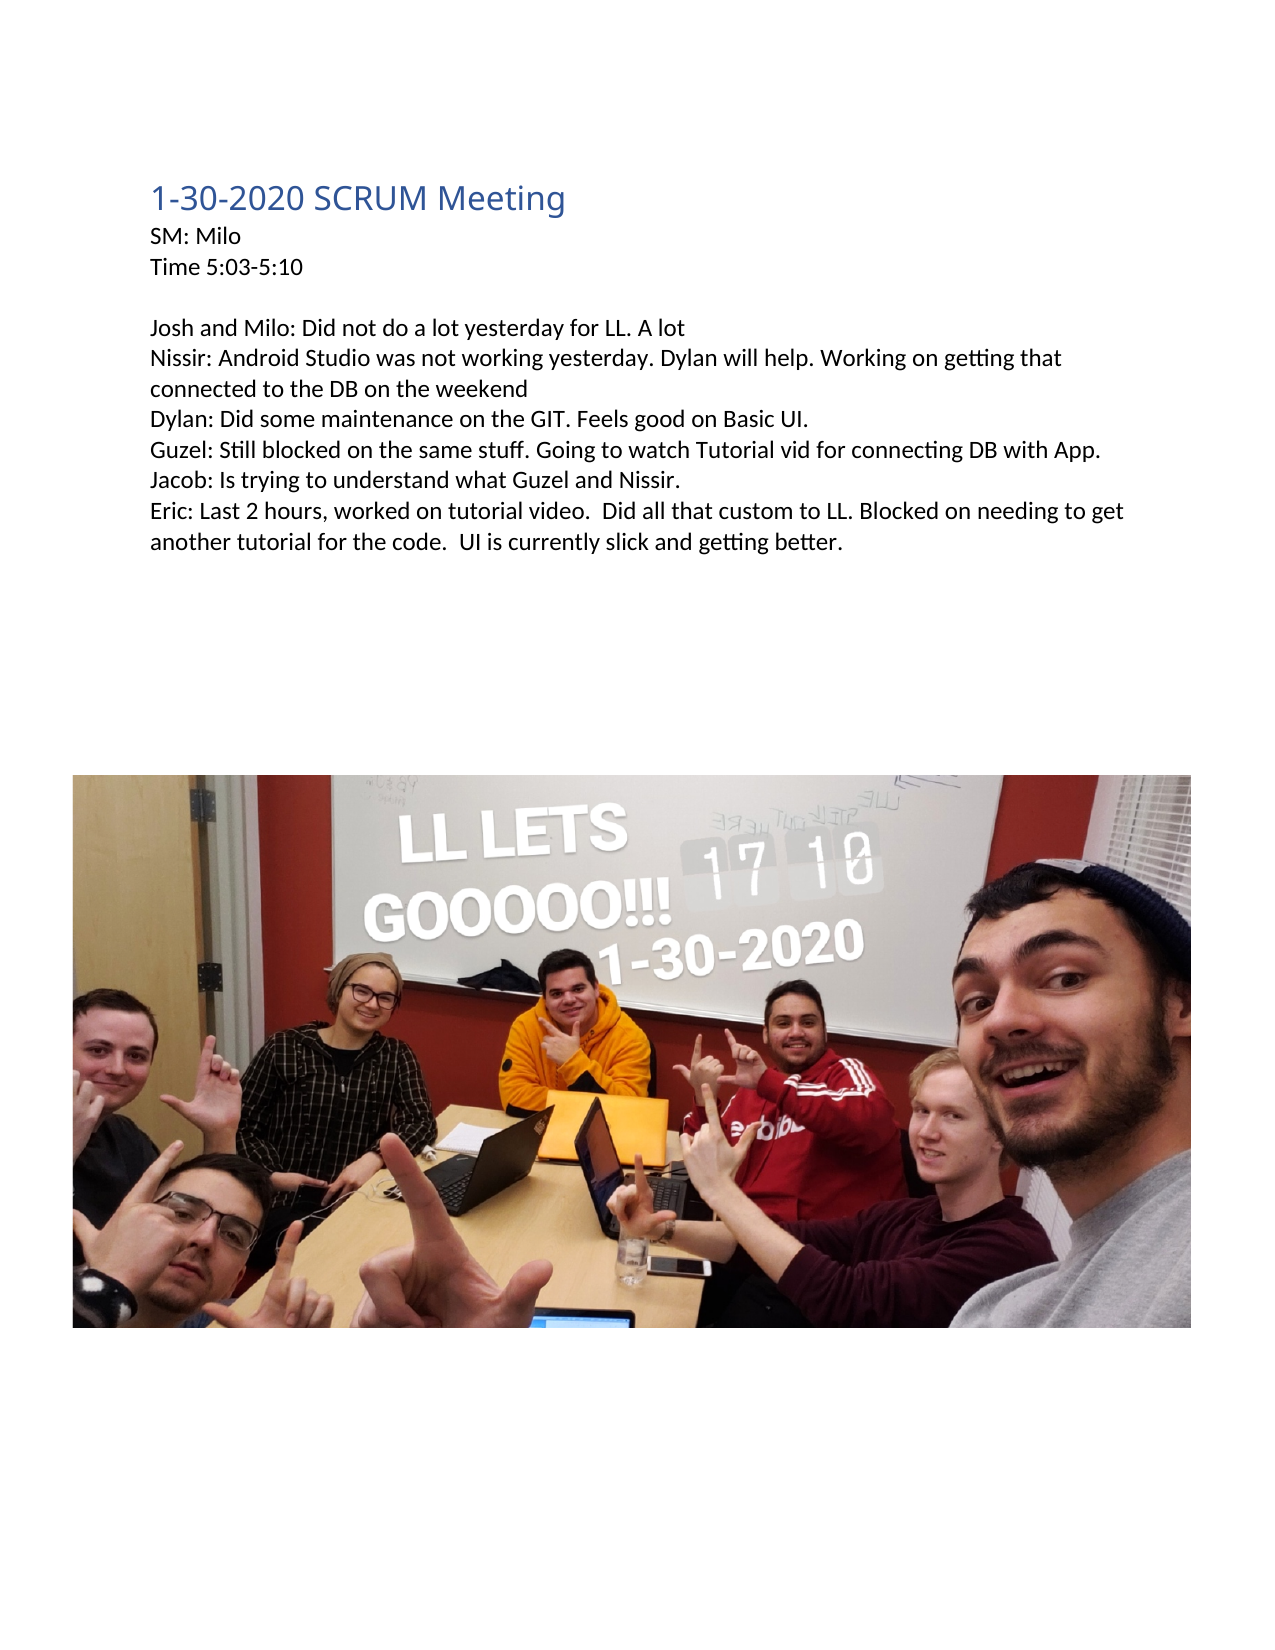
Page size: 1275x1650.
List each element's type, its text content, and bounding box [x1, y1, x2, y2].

text SM: Milo [150, 220, 1125, 251]
text Dylan: Did some maintenance on the GIT. Feels good on Basic UI. [150, 403, 1125, 434]
text Time 5:03-5:10 [150, 251, 1125, 281]
text Eric: Last 2 hours, worked on tutorial video. Did all that custom to LL. Blocked on needing to get another tutorial for the code. UI is currently slick and getting better. [150, 495, 1125, 556]
text Guzel: Still blocked on the same stuff. Going to watch Tutorial vid for connecting DB with App. [150, 434, 1125, 464]
text Jacob: Is trying to understand what Guzel and Nissir. [150, 464, 1125, 495]
text Nissir: Android Studio was not working yesterday. Dylan will help. Working on getting that connected to the DB on the weekend [150, 342, 1125, 403]
picture [74, 775, 1190, 1328]
subtitle 1-30-2020 SCRUM Meeting [150, 175, 1125, 220]
text Josh and Milo: Did not do a lot yesterday for LL. A lot [150, 312, 1125, 342]
